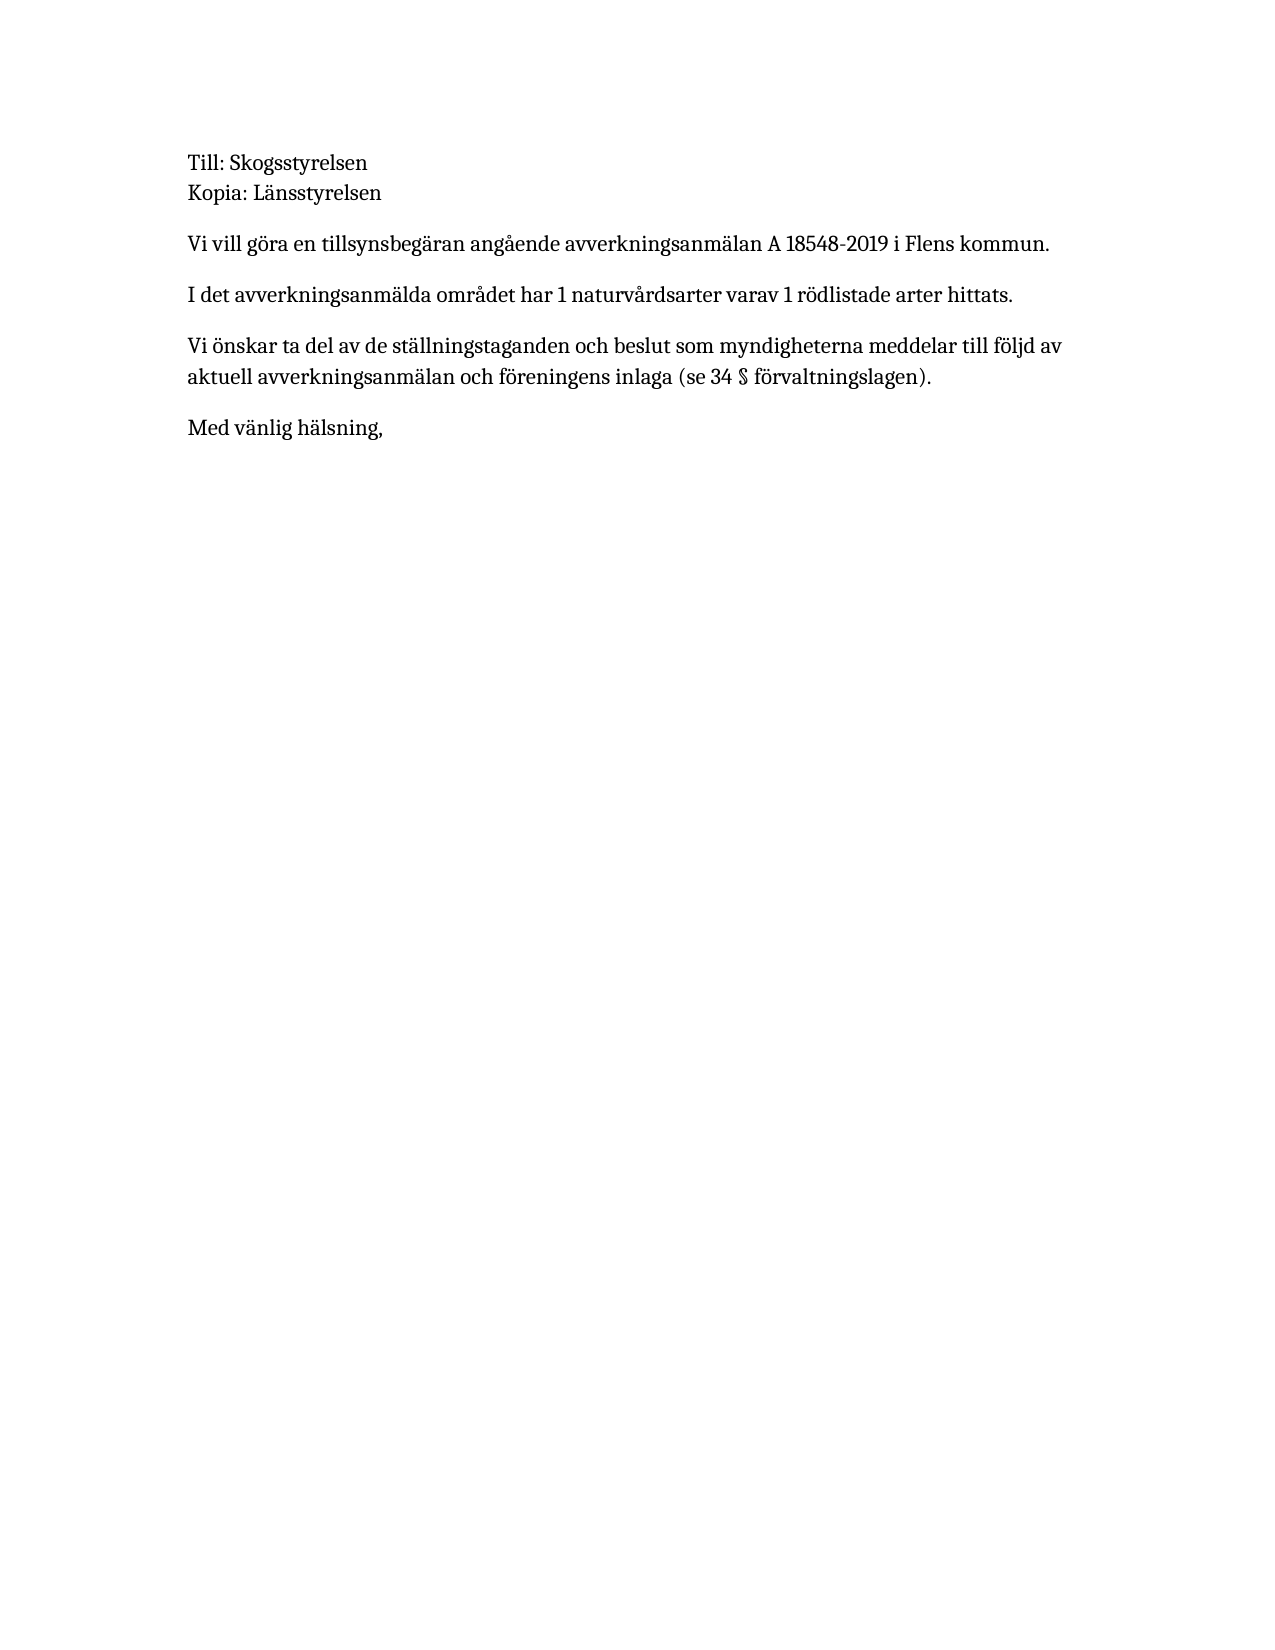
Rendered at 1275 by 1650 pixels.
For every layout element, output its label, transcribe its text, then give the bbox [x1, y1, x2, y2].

text Med vänlig hälsning, [187, 414, 1087, 471]
text Vi önskar ta del av de ställningstaganden och beslut som myndigheterna meddelar till följd av aktuell avverkningsanmälan och föreningens inlaga (se 34 § förvaltningslagen). [187, 333, 1087, 390]
text Till: Skogsstyrelsen Kopia: Länsstyrelsen [187, 150, 1087, 207]
text I det avverkningsanmälda området har 1 naturvårdsarter varav 1 rödlistade arter hittats. [187, 282, 1087, 309]
text Vi vill göra en tillsynsbegäran angående avverkningsanmälan A 18548-2019 i Flens kommun. [187, 231, 1087, 258]
